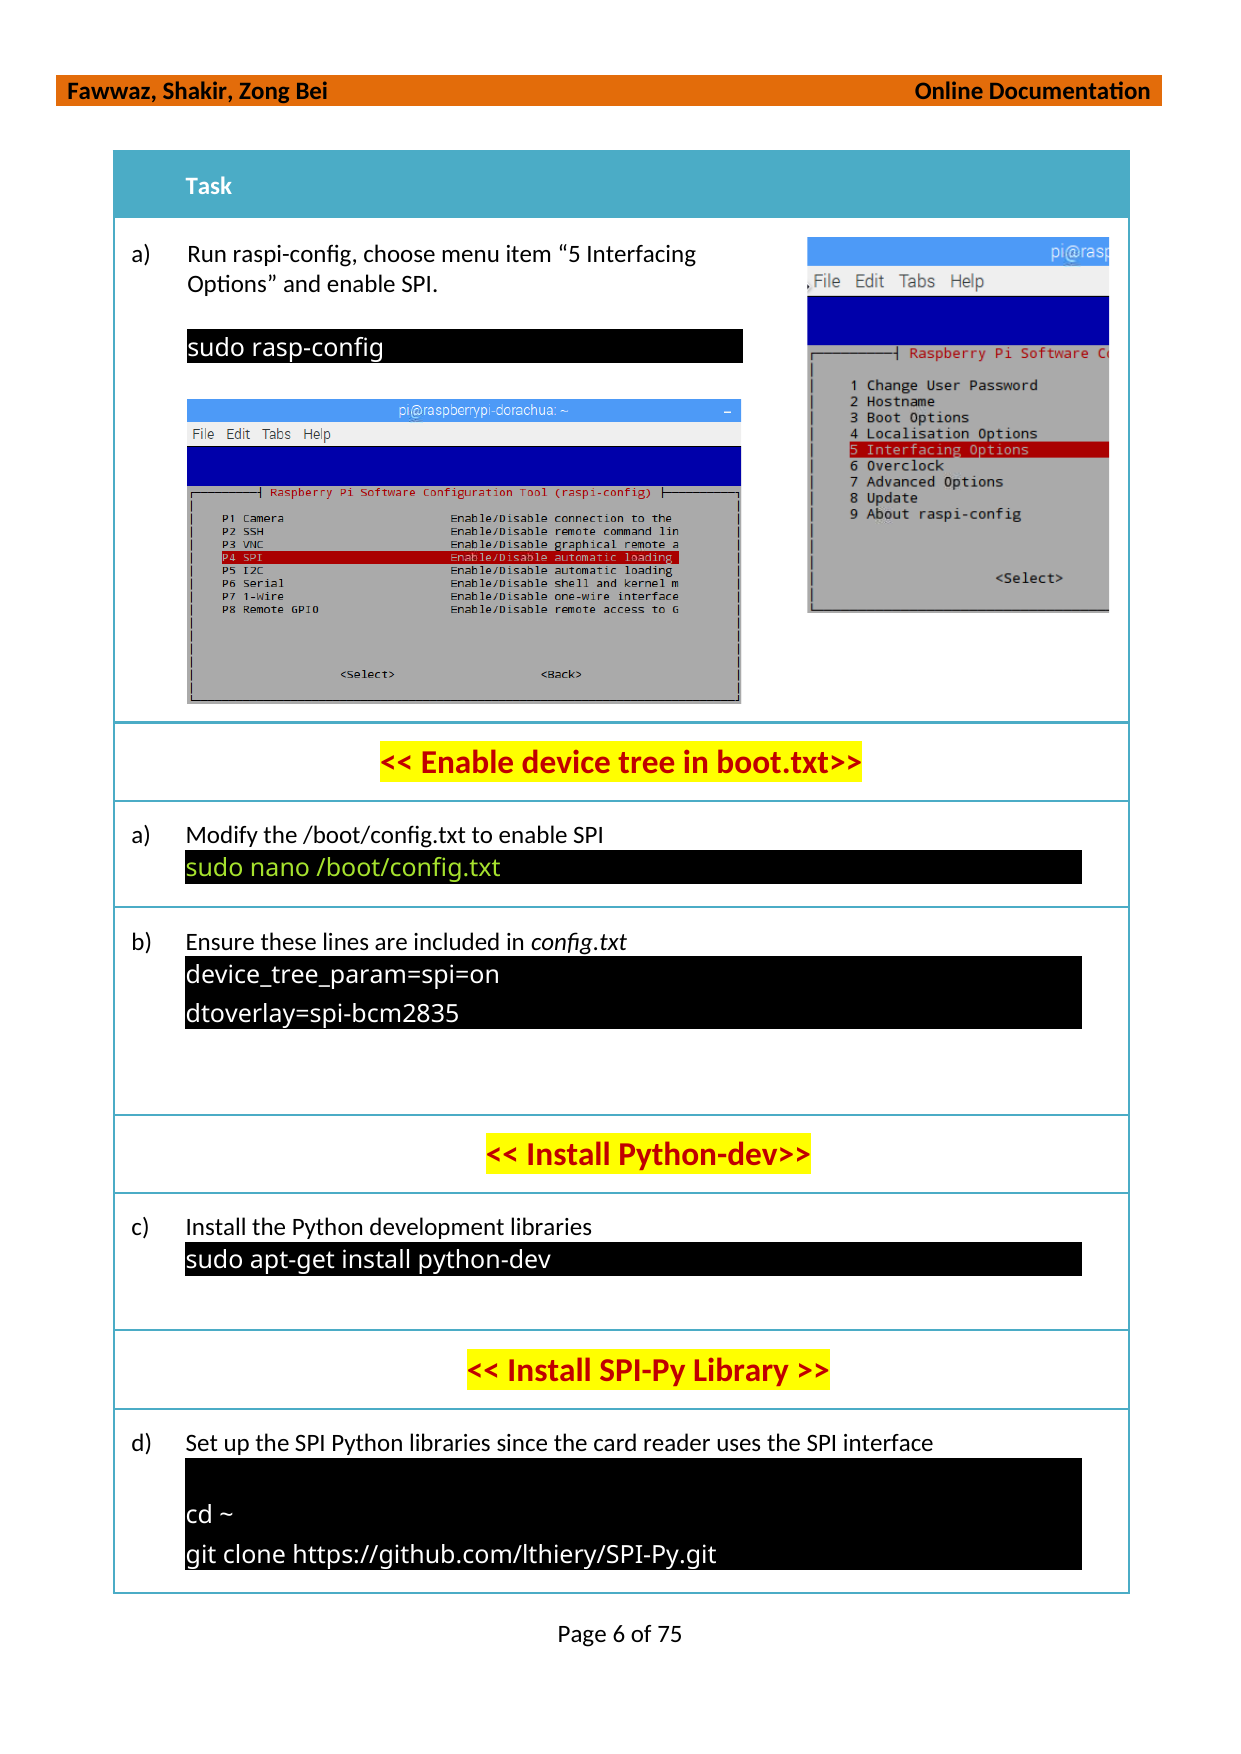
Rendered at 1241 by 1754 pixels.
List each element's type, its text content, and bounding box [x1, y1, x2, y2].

table_cell [790, 218, 1128, 721]
table_cell [115, 1116, 168, 1192]
table_cell [115, 1194, 168, 1329]
table_cell << Install Python-dev>> [168, 1116, 1128, 1192]
table_cell Install the Python development libraries sudo apt-get install python-dev [168, 1194, 1128, 1329]
table_header Task [168, 152, 1128, 218]
table_cell [115, 802, 168, 906]
table_cell Run raspi-config, choose menu item “5 Interfacing Options” and enable SPI. sudo rasp-config [169, 218, 789, 721]
picture [187, 399, 742, 704]
picture [807, 237, 1110, 613]
table_cell << Install SPI-Py Library >> [168, 1331, 1128, 1408]
table_cell [115, 218, 169, 721]
table_cell [115, 1331, 168, 1408]
table_cell << Enable device tree in boot.txt>> [115, 724, 1128, 800]
table_header [115, 152, 168, 218]
table_cell [115, 908, 168, 1113]
table_cell [115, 1410, 168, 1592]
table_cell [168, 1410, 1128, 1592]
table_cell Modify the /boot/config.txt to enable SPI sudo nano /boot/config.txt [168, 802, 1128, 906]
table_cell Ensure these lines are included in config.txt device_tree_param=spi=on dtoverlay=spi-bcm2835 [168, 908, 1128, 1113]
